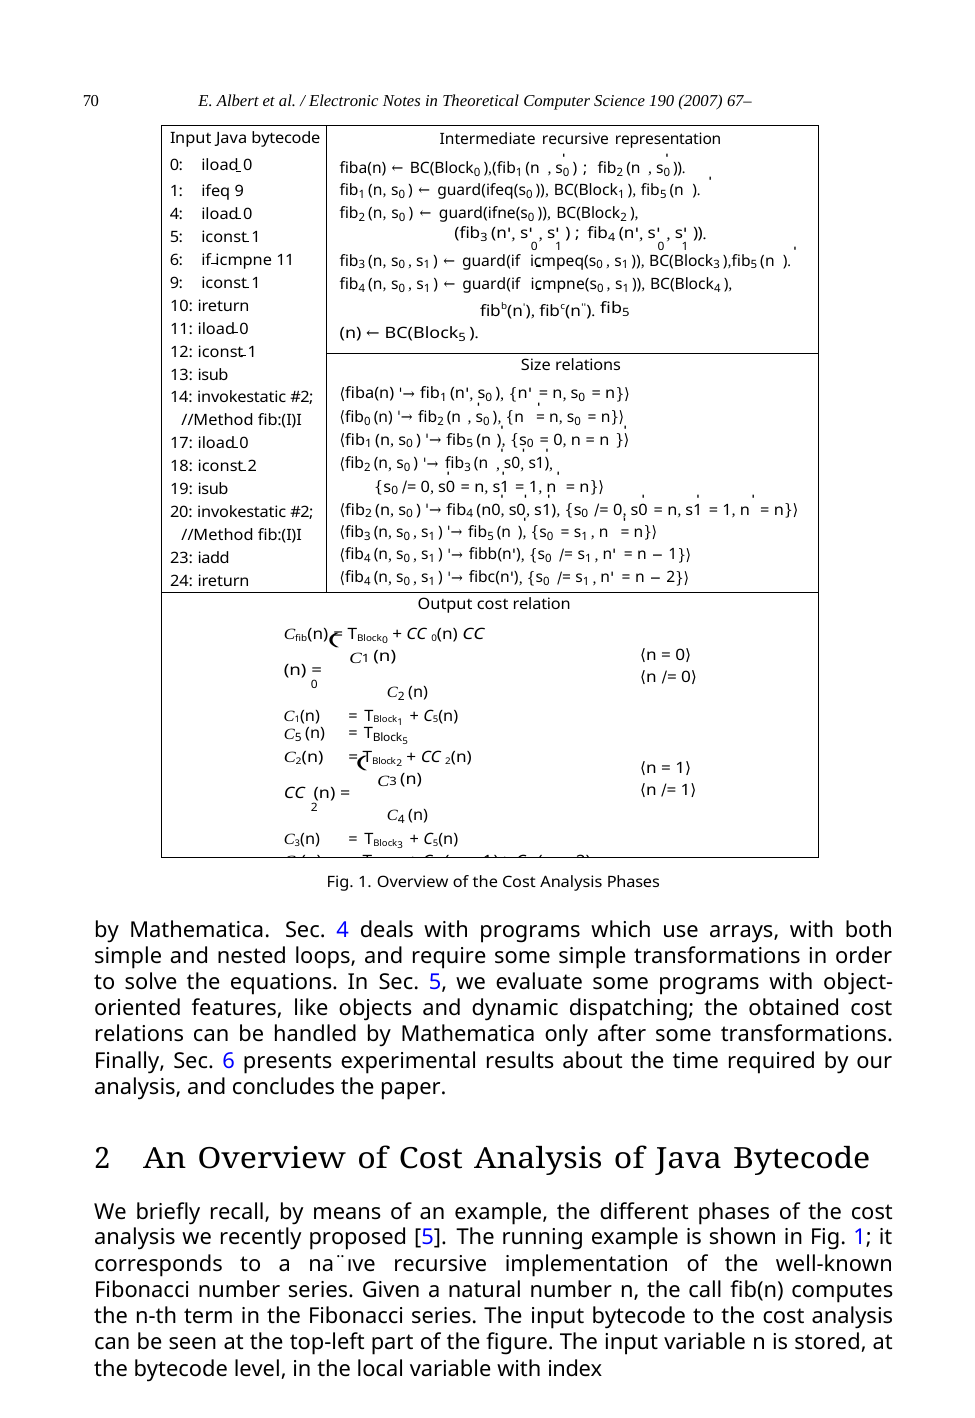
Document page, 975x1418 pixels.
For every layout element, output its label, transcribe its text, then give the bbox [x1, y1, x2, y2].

table_cell 17: iload 0 [162, 432, 326, 454]
table_cell 9: [162, 271, 192, 294]
table_cell Size relations ⟨fiba(n) '→ fib1 (n', s0 ), {n' = n, s0 = n}⟩ ' ' ⟨fib0 (n) '→ fib2 (n , s0 ), {n = n, s0 = n}⟩ ' ' ⟨fib1 (n, s0 ) '→ fib5 (n ), {s0 = 0, n = n }⟩ ' ' ' ⟨fib2 (n, s0 ) '→ fib3 (n , s0, s1), ' ' ' {s0 /= 0, s0 = n, s1 = 1, n = n}⟩ ' ' ' ' ' ' ⟨fib2 (n, s0 ) '→ fib4 (n0, s0, s1), {s0 /= 0, s0 = n, s1 = 1, n = n}⟩ ' ' ⟨fib3 (n, s0 , s1 ) '→ fib5 (n ), {s0 = s1 , n = n}⟩ ⟨fib4 (n, s0 , s1 ) '→ fibb(n'), {s0 /= s1 , n' = n − 1}⟩ ⟨fib4 (n, s0 , s1 ) '→ fibc(n'), {s0 /= s1 , n' = n − 2}⟩ [327, 354, 818, 592]
table_header Input Java bytecode [162, 126, 326, 153]
table_cell 18: iconst 2 [162, 455, 326, 477]
table_cell 12: iconst 1 [162, 340, 326, 363]
table_cell 0: [162, 153, 192, 179]
table_cell iload 0 [192, 202, 326, 225]
table_cell ' ' fiba(n) ← BC(Block0 ),(fib1 (n , s0 ) ; fib2 (n , s0 )). ' fib1 (n, s0 ) ← guard(ifeq(s0 )), BC(Block1 ), fib5 (n ). fib2 (n, s0 ) ← guard(ifne(s0 )), BC(Block2 ), (fib3 (n', s' , s' ) ; fib4 (n', s' , s' )). 0 1 0 1 ' fib3 (n, s0 , s1 ) ← guard(if icmpeq(s0 , s1 )), BC(Block3 ),fib5 (n ). fib4 (n, s0 , s1 ) ← guard(if icmpne(s0 , s1 )), BC(Block4 ), fibb(n'), fibc(n''). fib5 (n) ← BC(Block5 ). [327, 153, 818, 353]
table_cell 24: ireturn [162, 569, 326, 592]
table_cell Output cost relation Cfib(n) = TBlock0 + CC 0(n) CC (n) = ( C1 (n) 0 C2 (n) C1(n) = TBlock1 + C5(n) C5 (n) = TBlock5 C2(n) = TBlock2 + CC 2(n) CC (n) = ( C3 (n) 2 C4 (n) C3(n) = TBlock3 + C5(n) C4(n) = TBlock4 + Cfib(n − 1)+ Cfib(n − 2) [162, 593, 633, 857]
table_cell 4: [162, 202, 192, 225]
table_header Intermediate recursive representation [327, 126, 818, 153]
text by Mathematica. Sec. 4 deals with programs which use arrays, with both simple and nested loops, and require some simple transformations in order to solve the equations. In Sec. 5, we evaluate some programs with object-oriented features, like objects and dynamic dispatching; the obtained cost relations can be handled by Mathematica only after some transformations. Finally, Sec. 6 presents experimental results about the time required by our analysis, and concludes the paper. [94, 917, 893, 1101]
subtitle An Overview of Cost Analysis of Java Bytecode [94, 1137, 904, 1177]
table_cell iconst 1 [192, 225, 326, 248]
table_cell 11: iload 0 [162, 317, 326, 340]
table_cell //Method fib:(I)I [162, 409, 326, 432]
table_cell 6: [162, 248, 192, 271]
table_cell ifeq 9 [192, 179, 326, 202]
table_cell 20: invokestatic #2; [162, 500, 326, 523]
table_cell ⟨n = 0⟩ ⟨n /= 0⟩ ⟨n = 1⟩ ⟨n /= 1⟩ [633, 593, 818, 857]
table_cell 10: ireturn [162, 294, 326, 317]
table_cell 14: invokestatic #2; [162, 386, 326, 408]
table_cell iconst 1 [192, 271, 326, 294]
table_cell iload 0 [192, 153, 326, 179]
table_cell 5: [162, 225, 192, 248]
table_cell if icmpne 11 [192, 248, 326, 271]
table_cell 19: isub [162, 478, 326, 500]
table_cell 1: [162, 179, 192, 202]
table_cell //Method fib:(I)I [162, 523, 326, 546]
table_cell 23: iadd [162, 546, 326, 569]
table_cell 13: isub [162, 363, 326, 386]
text Fig. 1. Overview of the Cost Analysis Phases [82, 871, 904, 892]
text We briefly recall, by means of an example, the different phases of the cost analysis we recently proposed [5]. The running example is shown in Fig. 1; it corresponds to a na¨ıve recursive implementation of the well-known Fibonacci number series. Given a natural number n, the call fib(n) computes the n-th term in the Fibonacci series. The input bytecode to the cost analysis can be seen at the top-left part of the figure. The input variable n is stored, at the bytecode level, in the local variable with index [94, 1199, 893, 1382]
